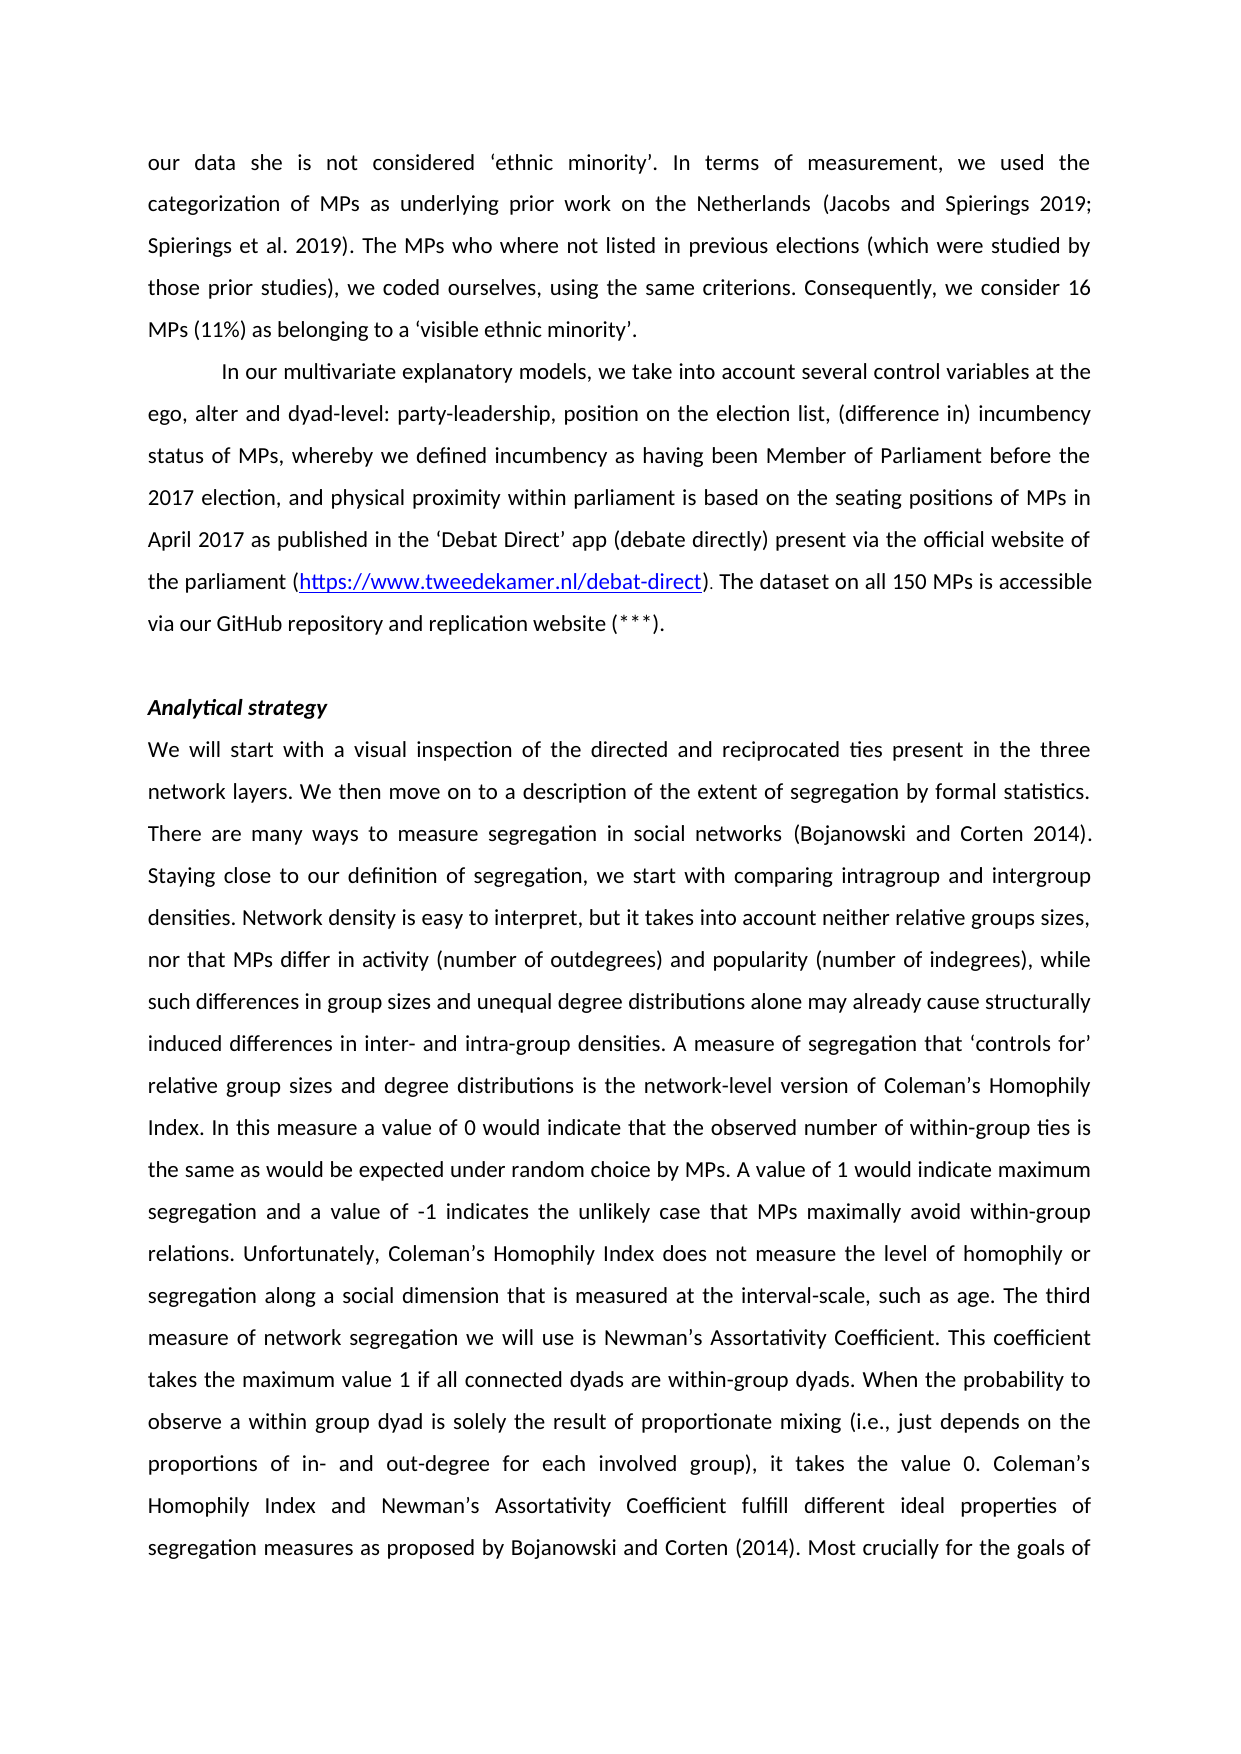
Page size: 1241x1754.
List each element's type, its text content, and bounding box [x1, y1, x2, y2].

text In our multivariate explanatory models, we take into account several control variables at the ego, alter and dyad-level: party-leadership, position on the election list, (difference in) incumbency status of MPs, whereby we defined incumbency as having been Member of Parliament before the 2017 election, and physical proximity within parliament is based on the seating positions of MPs in April 2017 as published in the ‘Debat Direct’ app (debate directly) present via the official website of the parliament (https://www.tweedekamer.nl/debat-direct). The dataset on all 150 MPs is accessible via our GitHub repository and replication website (***). [148, 357, 1093, 637]
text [148, 148, 1093, 343]
text Analytical strategy [148, 693, 1093, 721]
